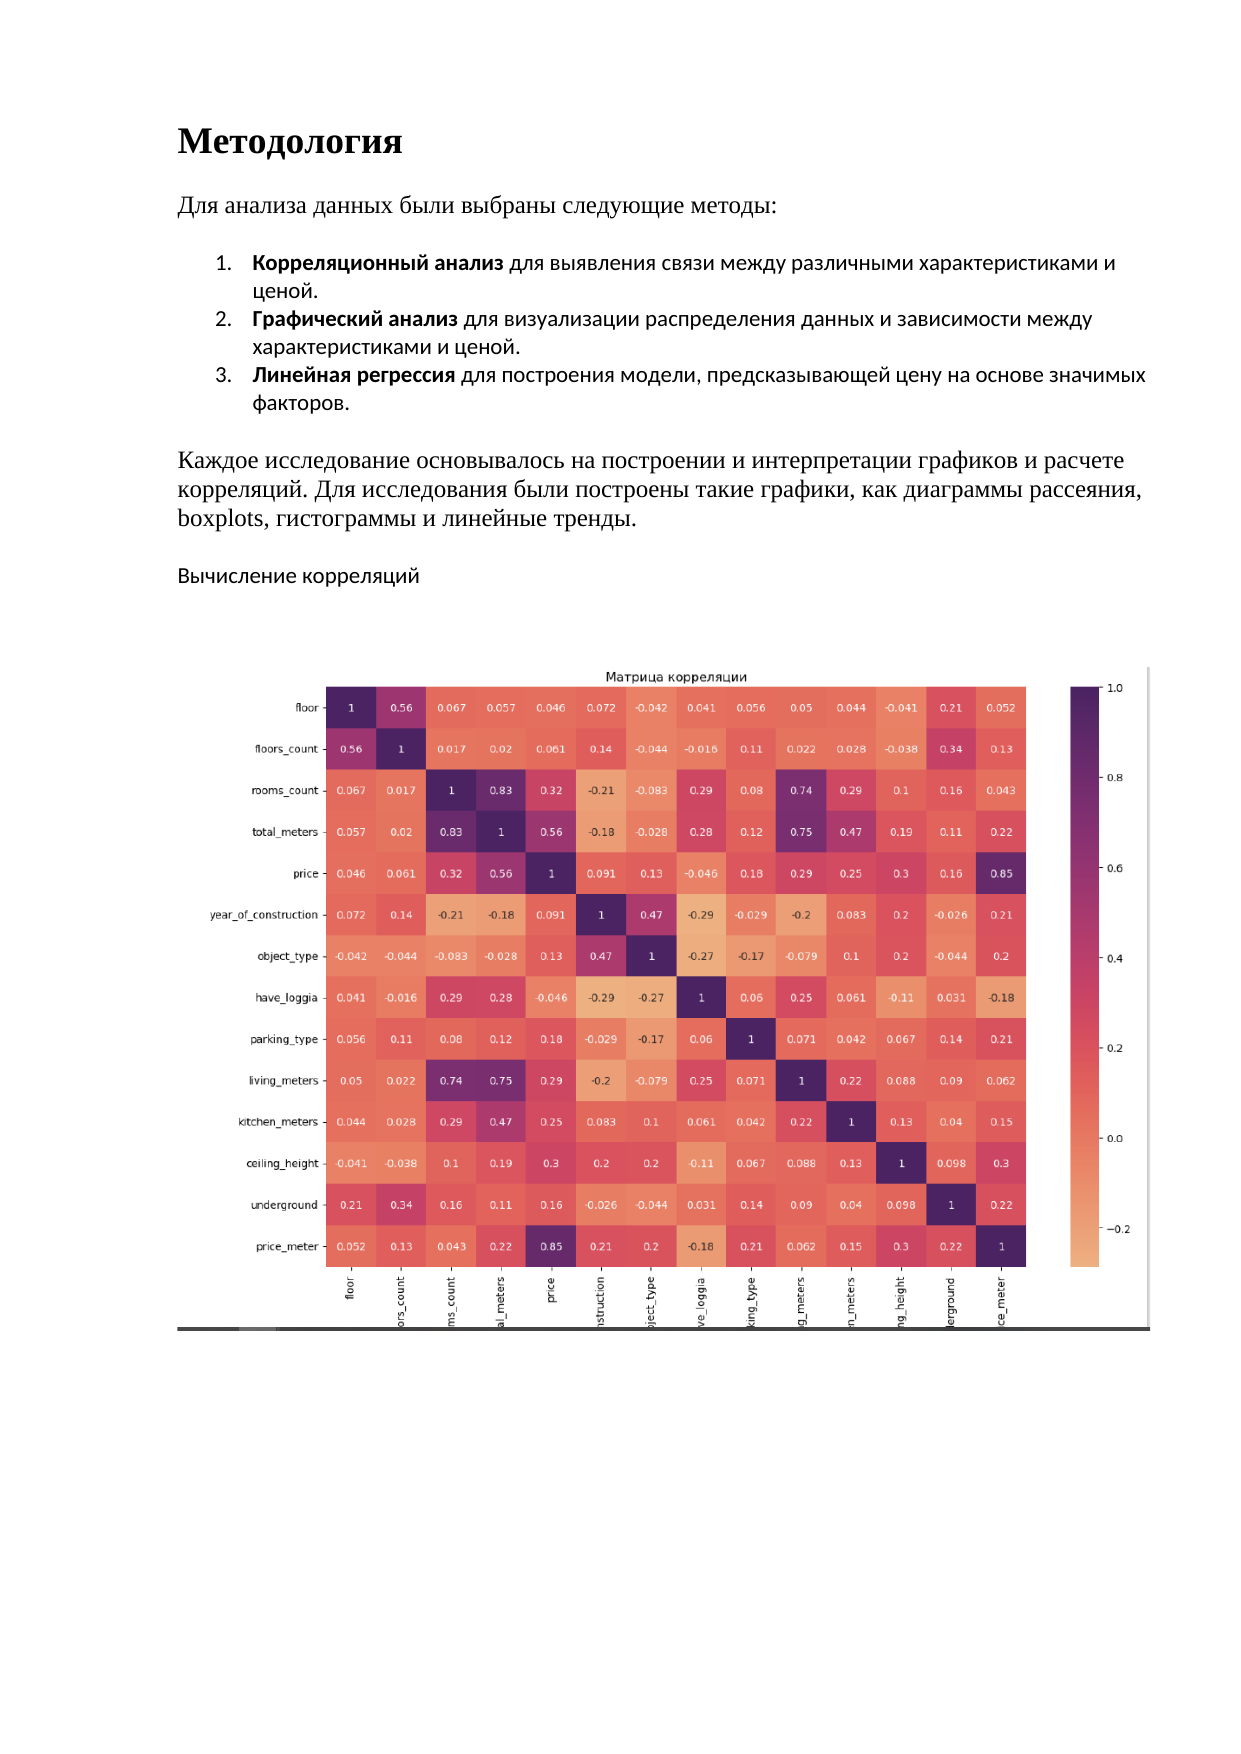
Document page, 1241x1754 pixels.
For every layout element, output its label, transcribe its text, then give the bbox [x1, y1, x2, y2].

text Для анализа данных были выбраны следующие методы: [177, 190, 1152, 219]
list Графический анализ для визуализации распределения данных и зависимости между характеристиками и ценой. [215, 304, 1152, 360]
text Каждое исследование основывалось на построении и интерпретации графиков и расчете корреляций. Для исследования были построены такие графики, как диаграммы рассеяния, boxplots, гистограммы и линейные тренды. [177, 446, 1152, 532]
list Корреляционный анализ для выявления связи между различными характеристиками и ценой. [215, 248, 1152, 304]
picture [177, 667, 1151, 1331]
text Вычисление корреляций [177, 561, 1152, 589]
list Линейная регрессия для построения модели, предсказывающей цену на основе значимых факторов. [215, 360, 1152, 416]
subtitle Методология [177, 118, 1152, 161]
